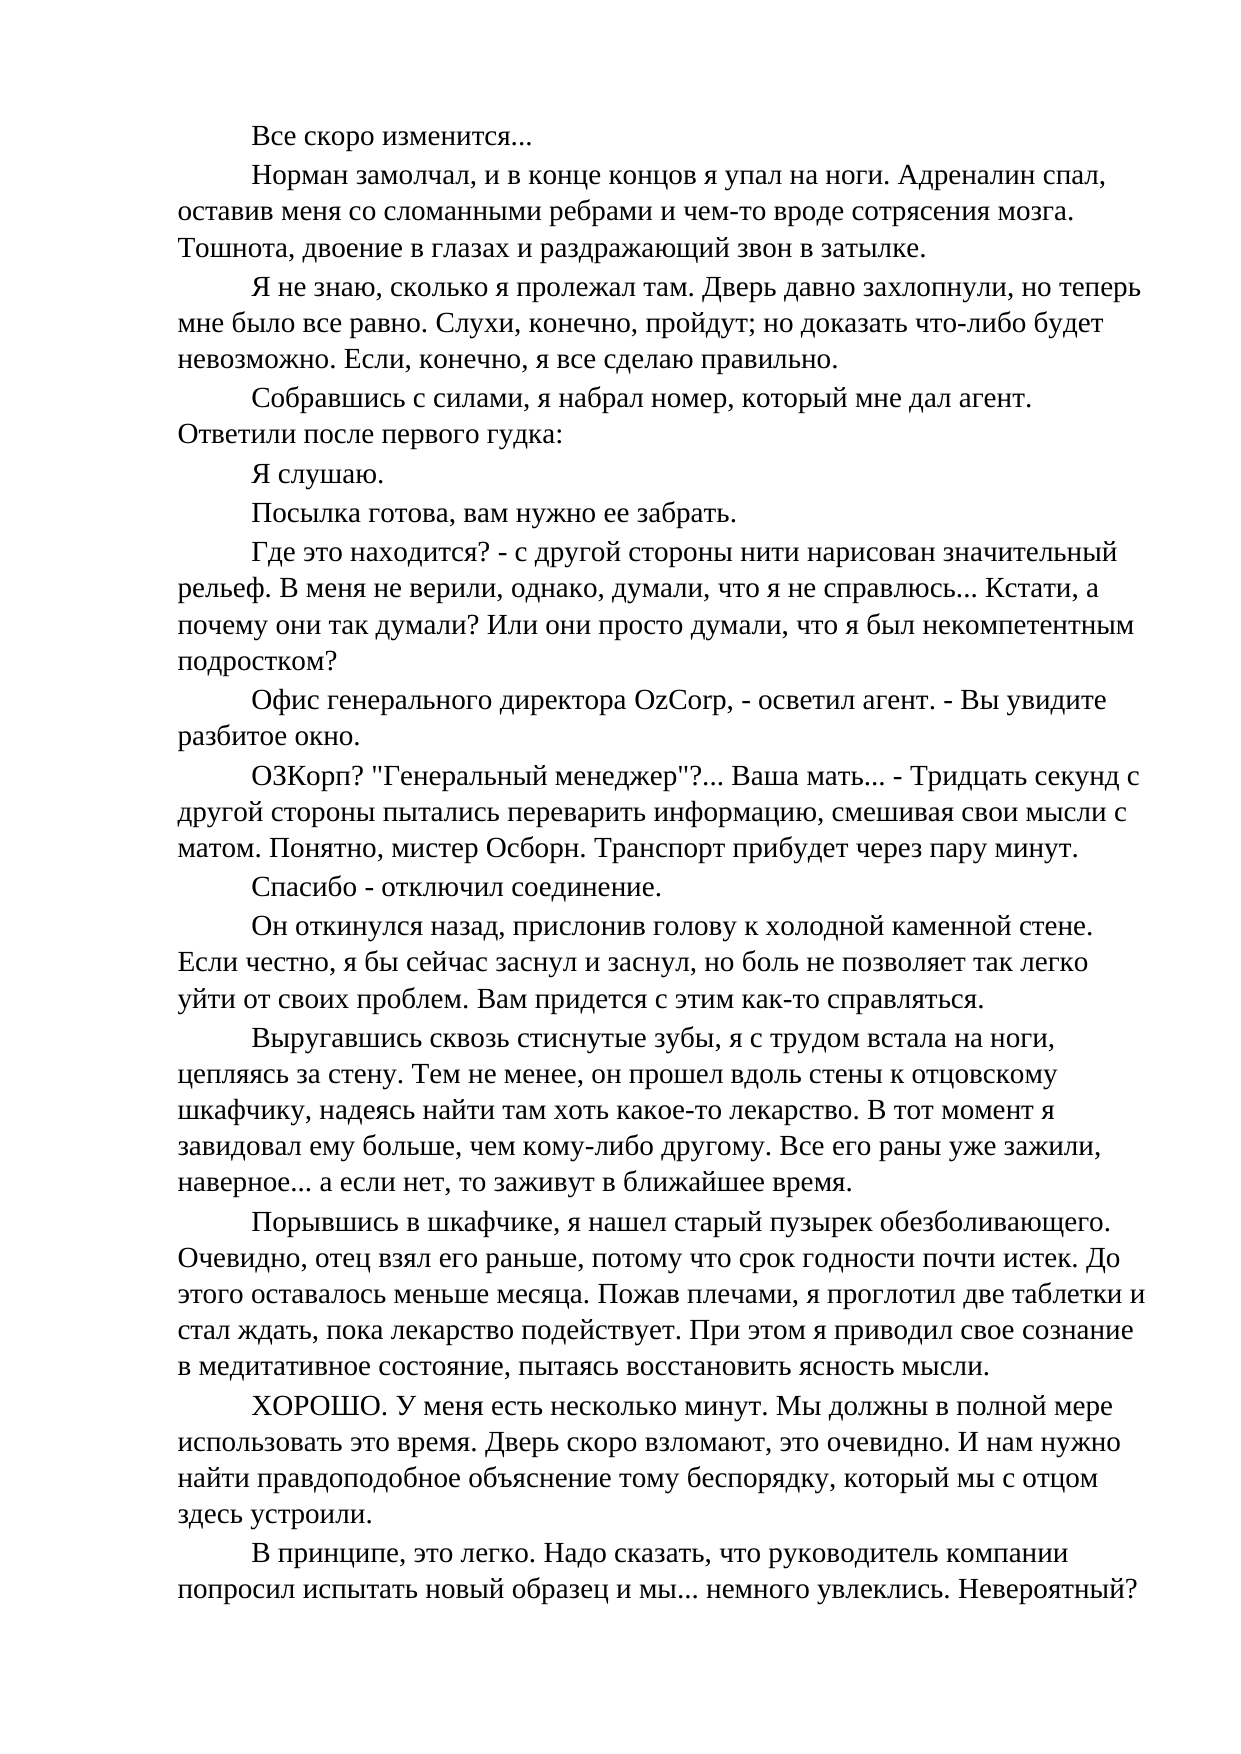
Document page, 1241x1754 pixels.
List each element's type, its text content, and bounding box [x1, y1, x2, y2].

text Офис генерального директора OzCorp, - осветил агент. - Вы увидите разбитое окно. [177, 682, 1152, 752]
text Норман замолчал, и в конце концов я упал на ноги. Адреналин спал, оставив меня со сломанными ребрами и чем-то вроде сотрясения мозга. Тошнота, двоение в глазах и раздражающий звон в затылке. [177, 157, 1152, 263]
text Собравшись с силами, я набрал номер, который мне дал агент. Ответили после первого гудка: [177, 381, 1152, 450]
text Выругавшись сквозь стиснутые зубы, я с трудом встала на ноги, цепляясь за стену. Тем не менее, он прошел вдоль стены к отцовскому шкафчику, надеясь найти там хоть какое-то лекарство. В тот момент я завидовал ему больше, чем кому-либо другому. Все его раны уже зажили, наверное... а если нет, то заживут в ближайшее время. [177, 1020, 1152, 1198]
text Все скоро изменится... [251, 118, 1152, 152]
text Он откинулся назад, прислонив голову к холодной каменной стене. Если честно, я бы сейчас заснул и заснул, но боль не позволяет так легко уйти от своих проблем. Вам придется с этим как-то справляться. [177, 908, 1152, 1014]
text Я слушаю. [251, 456, 1152, 489]
text Посылка готова, вам нужно ее забрать. [251, 495, 1152, 529]
text Я не знаю, сколько я пролежал там. Дверь давно захлопнули, но теперь мне было все равно. Слухи, конечно, пройдут; но доказать что-либо будет невозможно. Если, конечно, я все сделаю правильно. [177, 269, 1152, 375]
text Спасибо - отключил соединение. [251, 869, 1152, 903]
text ОЗКорп? "Генеральный менеджер"?... Ваша мать... - Тридцать секунд с другой стороны пытались переварить информацию, смешивая свои мысли с матом. Понятно, мистер Осборн. Транспорт прибудет через пару минут. [177, 758, 1152, 863]
text Где это находится? - с другой стороны нити нарисован значительный рельеф. В меня не верили, однако, думали, что я не справлюсь... Кстати, а почему они так думали? Или они просто думали, что я был некомпетентным подростком? [177, 534, 1152, 676]
